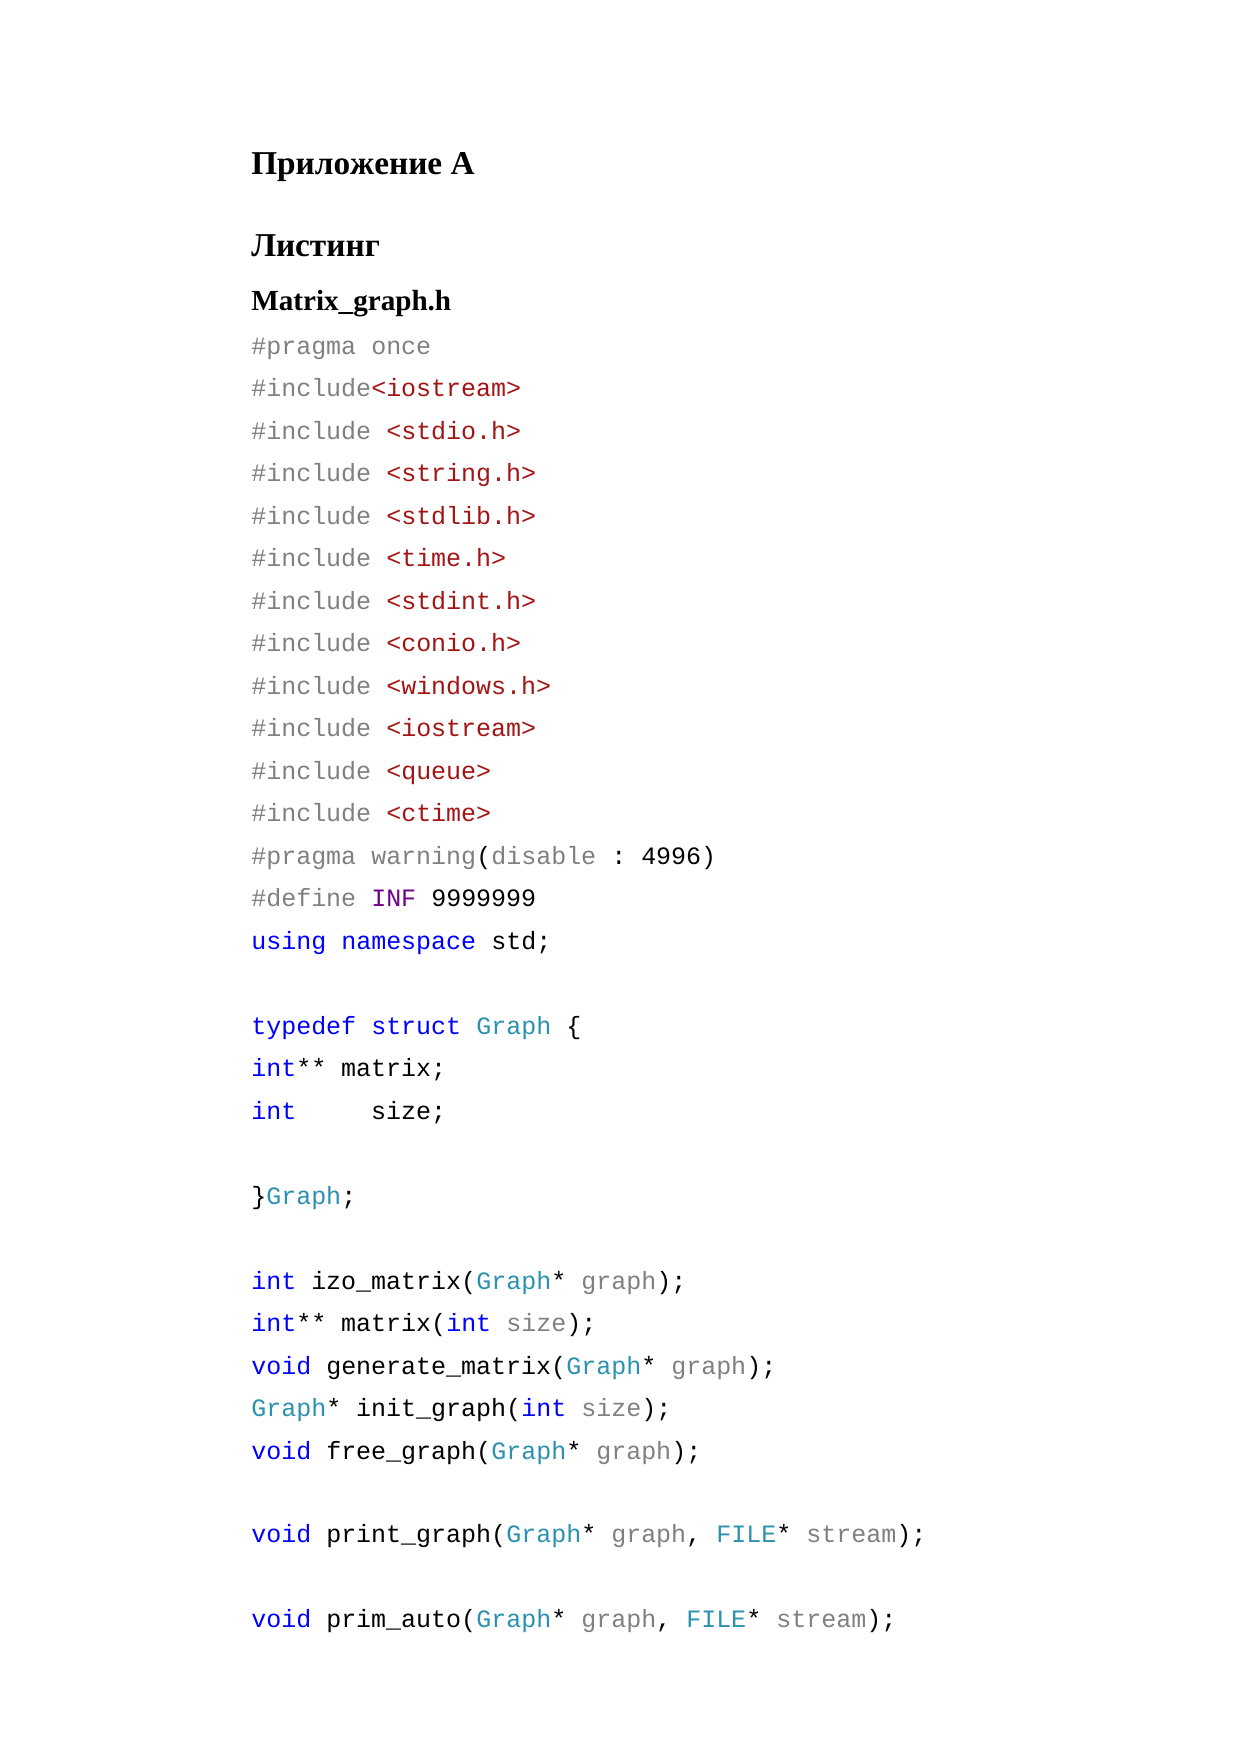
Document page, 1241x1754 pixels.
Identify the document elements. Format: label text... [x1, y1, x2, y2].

text #include<iostream> [177, 376, 1152, 404]
text #include <stdlib.h> [177, 503, 1152, 532]
text void generate_matrix(Graph* graph); [177, 1353, 1152, 1382]
text #include <conio.h> [177, 631, 1152, 659]
text Graph* init_graph(int size); [177, 1396, 1152, 1424]
text int izo_matrix(Graph* graph); [177, 1268, 1152, 1297]
text #include <ctime> [177, 801, 1152, 829]
subtitle Приложение А [177, 143, 1152, 181]
text #include <stdint.h> [177, 588, 1152, 617]
text #include <queue> [177, 758, 1152, 787]
text using namespace std; [177, 928, 1152, 957]
text #include <windows.h> [177, 673, 1152, 702]
text void print_graph(Graph* graph, FILE* stream); [177, 1521, 1152, 1550]
subtitle Листинг [177, 226, 1152, 264]
text #define INF 9999999 [177, 886, 1152, 914]
text int** matrix(int size); [177, 1311, 1152, 1339]
text #pragma warning(disable : 4996) [177, 843, 1152, 872]
text #pragma once [177, 333, 1152, 362]
text Matrix_graph.h [177, 283, 1152, 317]
text int size; [177, 1098, 1152, 1127]
text int** matrix; [177, 1056, 1152, 1084]
text #include <iostream> [177, 716, 1152, 744]
text void free_graph(Graph* graph); [177, 1438, 1152, 1467]
text void prim_auto(Graph* graph, FILE* stream); [177, 1606, 1152, 1635]
text }Graph; [177, 1183, 1152, 1212]
text #include <time.h> [177, 546, 1152, 574]
text typedef struct Graph { [177, 1013, 1152, 1042]
text #include <stdio.h> [177, 418, 1152, 447]
text #include <string.h> [177, 461, 1152, 489]
